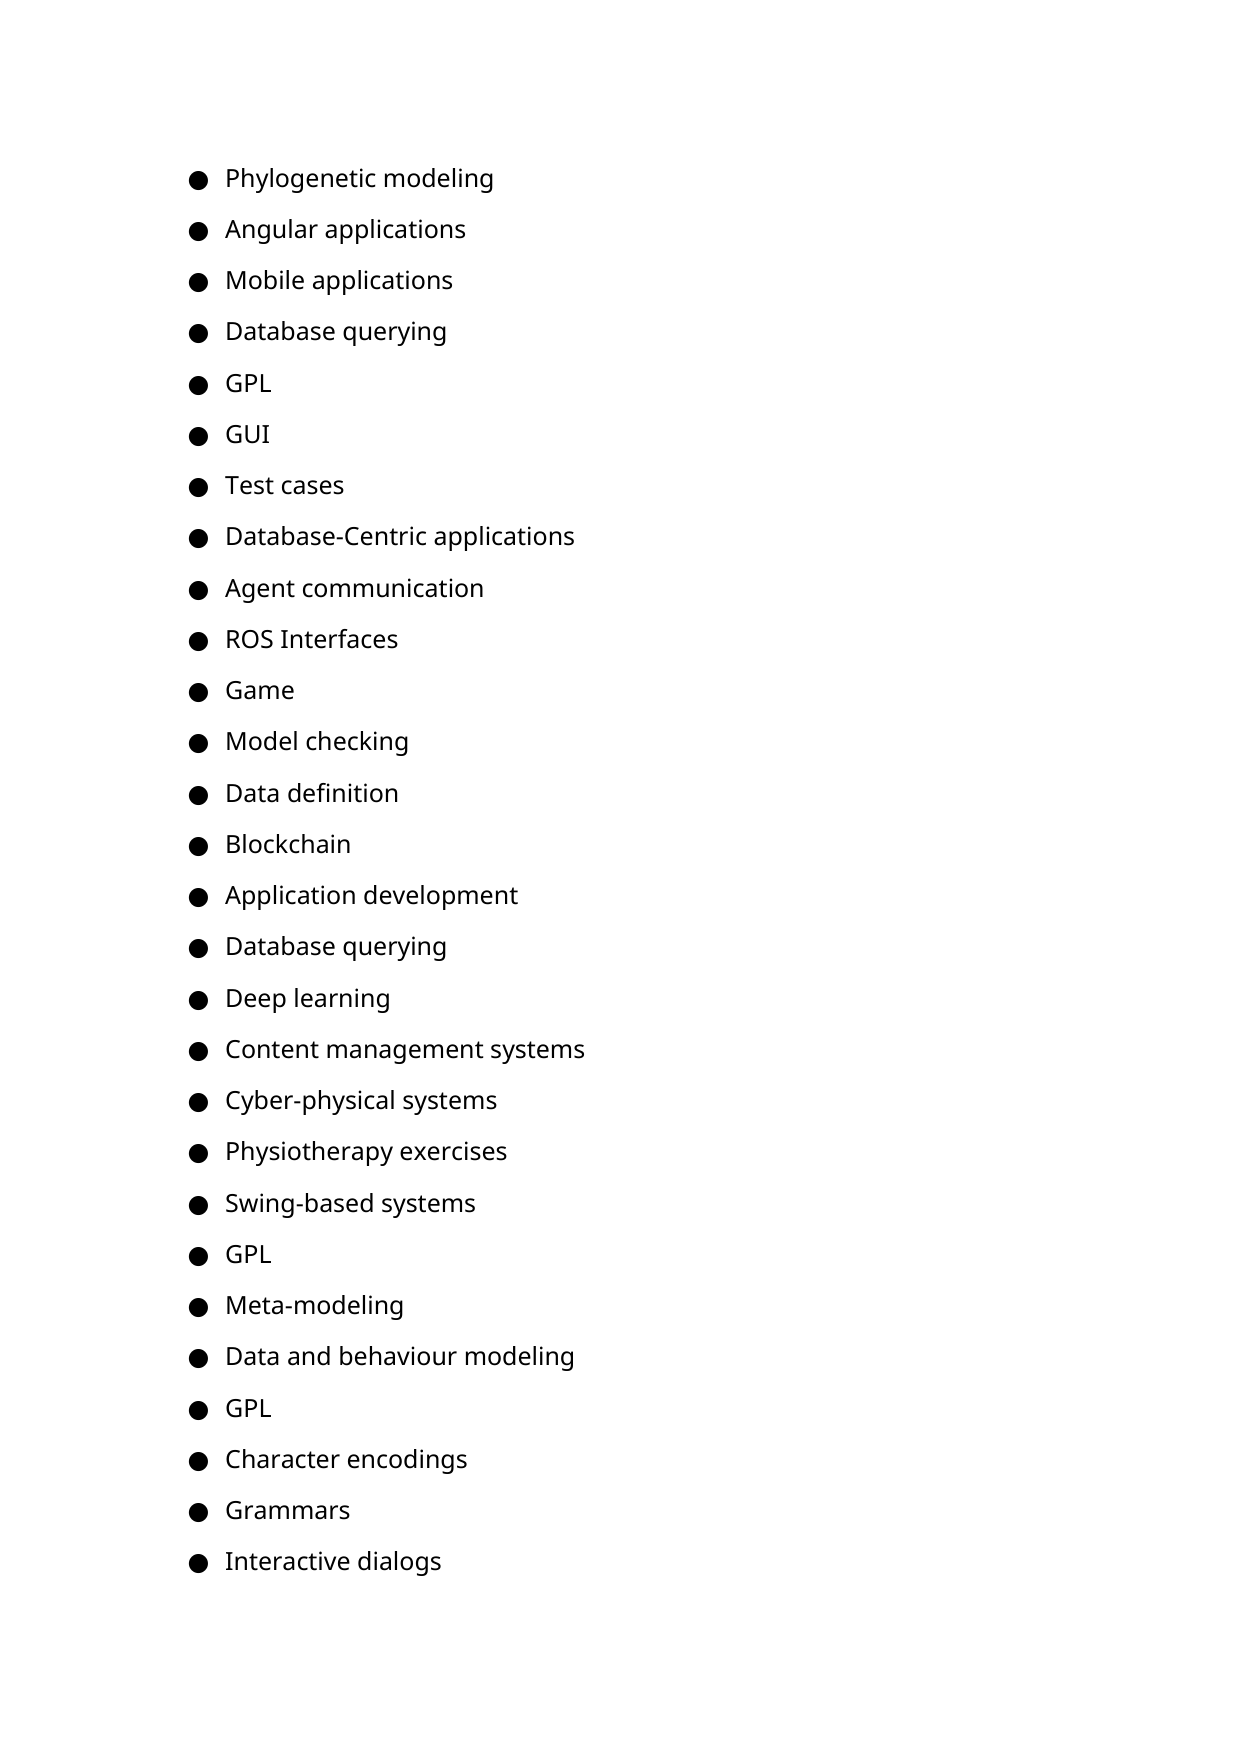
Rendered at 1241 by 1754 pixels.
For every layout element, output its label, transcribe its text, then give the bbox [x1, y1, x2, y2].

list GPL [187, 1226, 1090, 1277]
list Database-Centric applications [187, 509, 1090, 560]
list Data definition [187, 765, 1090, 816]
list Physiotherapy exercises [187, 1124, 1090, 1175]
list Meta-modeling [187, 1277, 1090, 1329]
list Grammars [187, 1482, 1090, 1534]
list Phylogenetic modeling [187, 150, 1090, 201]
list Application development [187, 867, 1090, 919]
list Swing-based systems [187, 1175, 1090, 1226]
list Data and behaviour modeling [187, 1329, 1090, 1380]
list Character encodings [187, 1431, 1090, 1482]
list GUI [187, 406, 1090, 457]
list Database querying [187, 304, 1090, 355]
list Angular applications [187, 201, 1090, 252]
list Mobile applications [187, 252, 1090, 304]
list Database querying [187, 919, 1090, 970]
list Blockchain [187, 816, 1090, 867]
list Cyber-physical systems [187, 1072, 1090, 1124]
list Test cases [187, 457, 1090, 509]
list Game [187, 662, 1090, 714]
list Content management systems [187, 1021, 1090, 1072]
list Interactive dialogs [187, 1534, 1090, 1585]
list GPL [187, 1380, 1090, 1431]
list ROS Interfaces [187, 611, 1090, 662]
list GPL [187, 355, 1090, 406]
list Agent communication [187, 560, 1090, 611]
list Deep learning [187, 970, 1090, 1021]
list Model checking [187, 714, 1090, 765]
